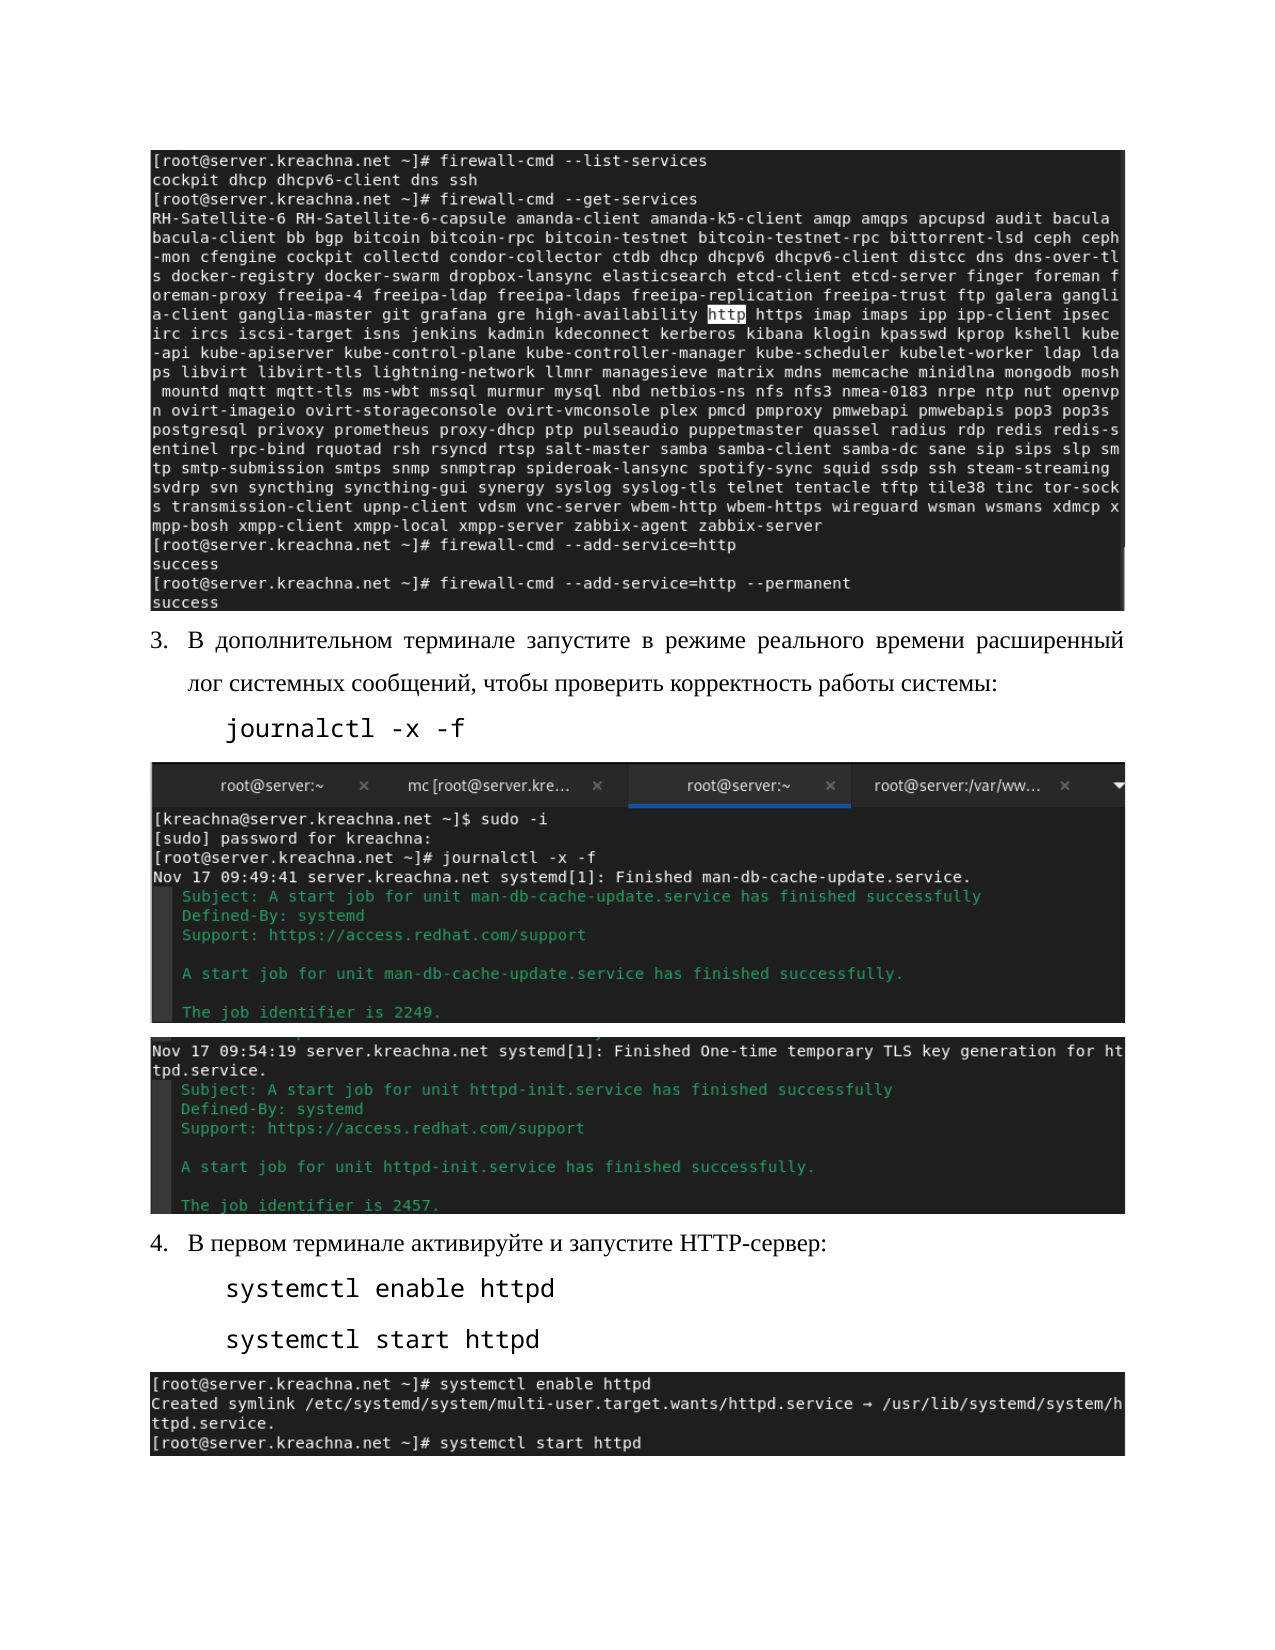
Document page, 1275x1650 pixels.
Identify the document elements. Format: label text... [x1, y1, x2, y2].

picture [150, 762, 1125, 1023]
text systemctl enable httpd [225, 1271, 1125, 1305]
text systemctl start httpd [225, 1322, 1125, 1356]
list journalctl -x -f [225, 711, 1125, 745]
picture [150, 1372, 1125, 1456]
picture [150, 1037, 1125, 1214]
list В первом терминале активируйте и запустите HTTP-сервер: [150, 1228, 1125, 1256]
picture [150, 150, 1125, 611]
list В дополнительном терминале запустите в режиме реального времени расширенный лог системных сообщений, чтобы проверить корректность работы системы: [150, 625, 1125, 697]
